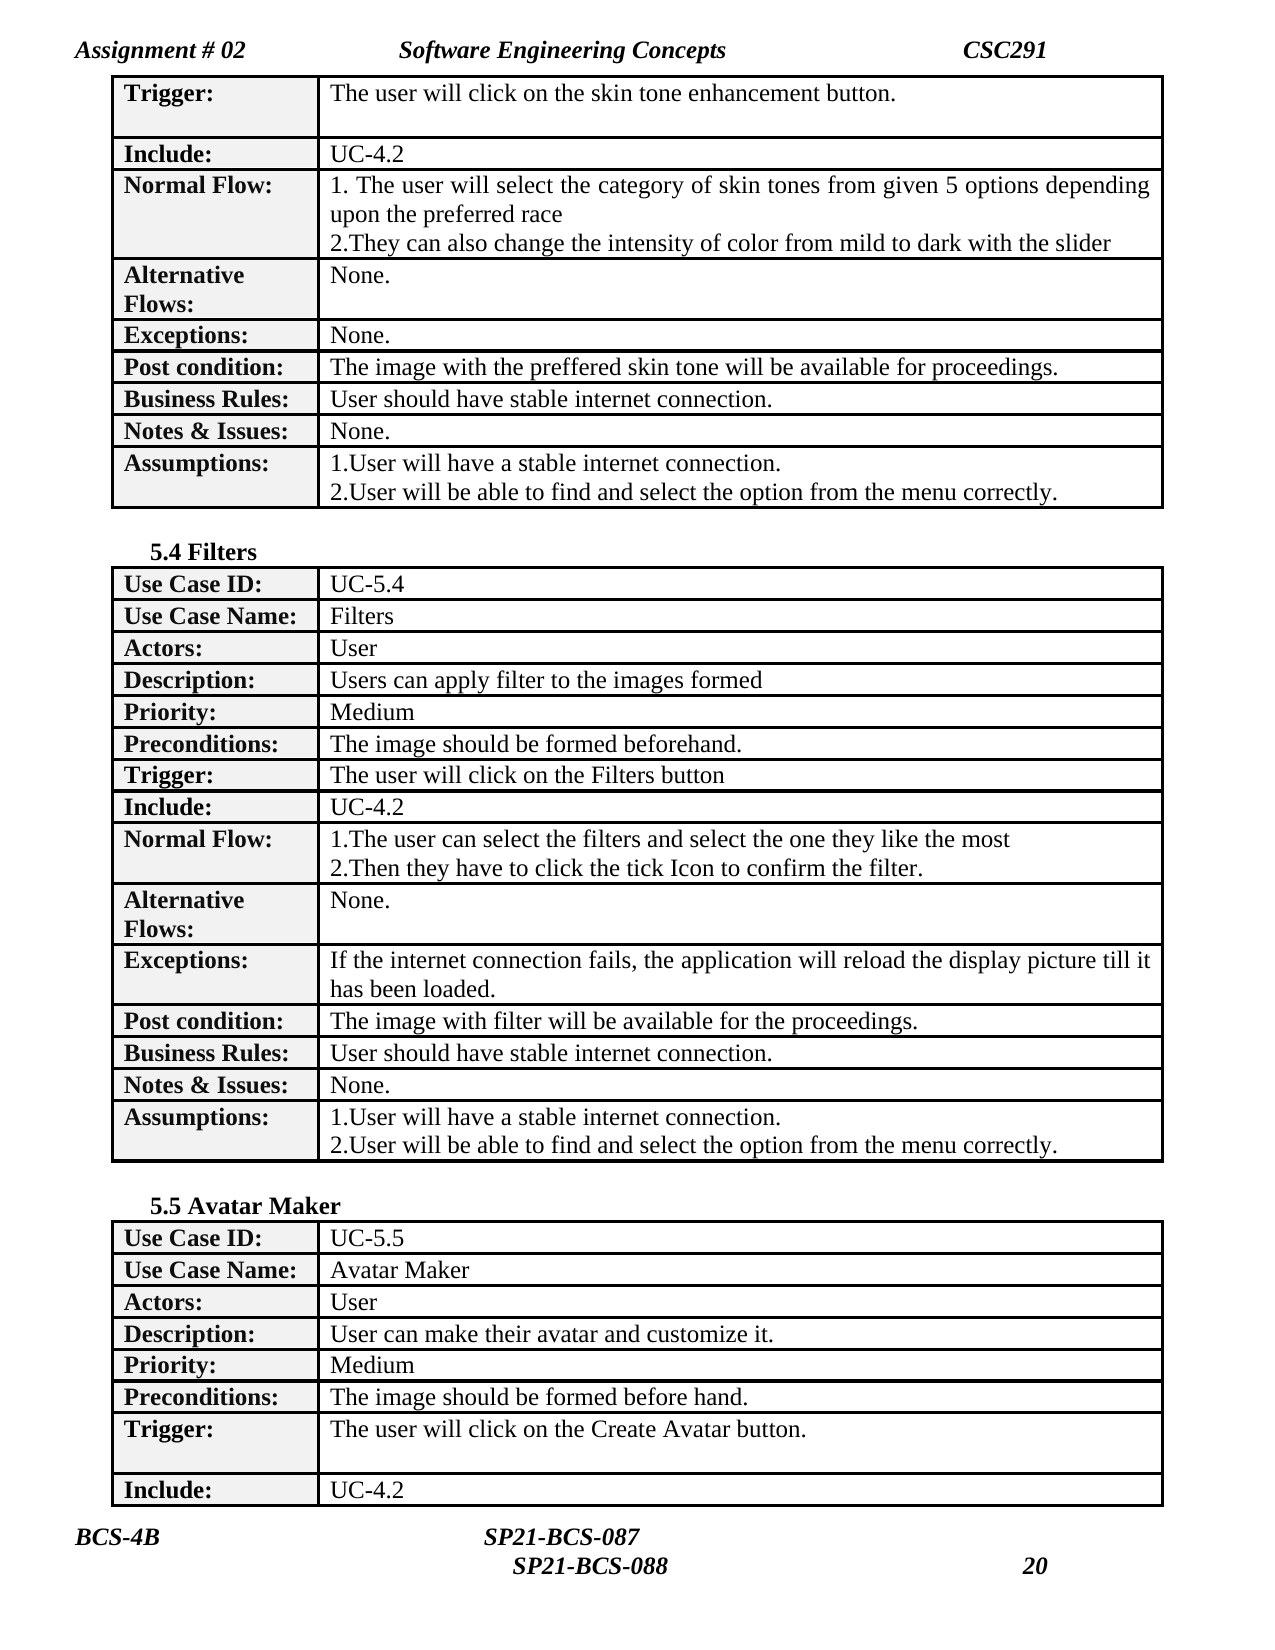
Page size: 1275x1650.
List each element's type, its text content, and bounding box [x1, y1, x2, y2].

table_cell Include: [114, 793, 317, 821]
table_cell None. [320, 416, 1161, 445]
table_cell UC-4.2 [320, 793, 1161, 821]
table_cell Assumptions: [114, 1102, 317, 1159]
table_cell Medium [320, 1351, 1161, 1379]
table_header Use Case ID: [114, 569, 317, 598]
table_cell Trigger: [114, 1414, 317, 1472]
table_header UC-5.5 [320, 1223, 1161, 1252]
table_cell The user will click on the skin tone enhancement button. [320, 78, 1161, 136]
table_cell Description: [114, 665, 317, 694]
table_cell User can make their avatar and customize it. [320, 1319, 1161, 1347]
table_header UC-5.4 [320, 569, 1161, 598]
table_cell Preconditions: [114, 1383, 317, 1411]
table_cell Actors: [114, 633, 317, 662]
table_cell The user will click on the Filters button [320, 761, 1161, 789]
table_cell The image should be formed beforehand. [320, 729, 1161, 757]
table_cell User should have stable internet connection. [320, 384, 1161, 413]
table_cell Use Case Name: [114, 1255, 317, 1284]
table_cell UC-4.2 [320, 139, 1161, 167]
table_cell Business Rules: [114, 1038, 317, 1067]
table_cell User should have stable internet connection. [320, 1038, 1161, 1067]
table_cell None. [320, 1070, 1161, 1099]
table_cell User [320, 1287, 1161, 1316]
table_cell Post condition: [114, 353, 317, 381]
table_cell The image should be formed before hand. [320, 1383, 1161, 1411]
table_cell None. [320, 260, 1161, 317]
table_cell The image with filter will be available for the proceedings. [320, 1006, 1161, 1035]
text 5.4 Filters [75, 537, 1200, 566]
table_cell UC-4.2 [320, 1475, 1161, 1504]
table_cell Use Case Name: [114, 601, 317, 630]
table_cell 1. The user will select the category of skin tones from given 5 options depending upon the preferred race 2.They can also change the intensity of color from mild to dark with the slider [320, 171, 1161, 257]
table_cell Include: [114, 1475, 317, 1504]
table_cell Notes & Issues: [114, 1070, 317, 1099]
table_cell 1.The user can select the filters and select the one they like the most 2.Then they have to click the tick Icon to confirm the filter. [320, 824, 1161, 882]
table_cell 1.User will have a stable internet connection. 2.User will be able to find and select the option from the menu correctly. [320, 1102, 1161, 1159]
table_cell Business Rules: [114, 384, 317, 413]
table_cell Trigger: [114, 78, 317, 136]
table_cell Medium [320, 697, 1161, 726]
text 5.5 Avatar Maker [75, 1191, 1200, 1220]
table_cell User [320, 633, 1161, 662]
table_cell Alternative Flows: [114, 260, 317, 317]
table_cell Assumptions: [114, 448, 317, 506]
table_cell Description: [114, 1319, 317, 1347]
table_cell Exceptions: [114, 946, 317, 1003]
table_cell The image with the preffered skin tone will be available for proceedings. [320, 353, 1161, 381]
table_cell Normal Flow: [114, 824, 317, 882]
table_cell Priority: [114, 1351, 317, 1379]
table_cell Trigger: [114, 761, 317, 789]
table_cell Include: [114, 139, 317, 167]
table_cell 1.User will have a stable internet connection. 2.User will be able to find and select the option from the menu correctly. [320, 448, 1161, 506]
table_cell Post condition: [114, 1006, 317, 1035]
table_cell Notes & Issues: [114, 416, 317, 445]
table_cell Exceptions: [114, 321, 317, 349]
table_cell Normal Flow: [114, 171, 317, 257]
table_cell Avatar Maker [320, 1255, 1161, 1284]
table_cell None. [320, 321, 1161, 349]
table_cell Preconditions: [114, 729, 317, 757]
table_cell Users can apply filter to the images formed [320, 665, 1161, 694]
table_cell Actors: [114, 1287, 317, 1316]
table_cell Alternative Flows: [114, 885, 317, 942]
table_cell If the internet connection fails, the application will reload the display picture till it has been loaded. [320, 946, 1161, 1003]
table_cell Priority: [114, 697, 317, 726]
table_cell Filters [320, 601, 1161, 630]
table_cell The user will click on the Create Avatar button. [320, 1414, 1161, 1472]
table_cell None. [320, 885, 1161, 942]
table_header Use Case ID: [114, 1223, 317, 1252]
